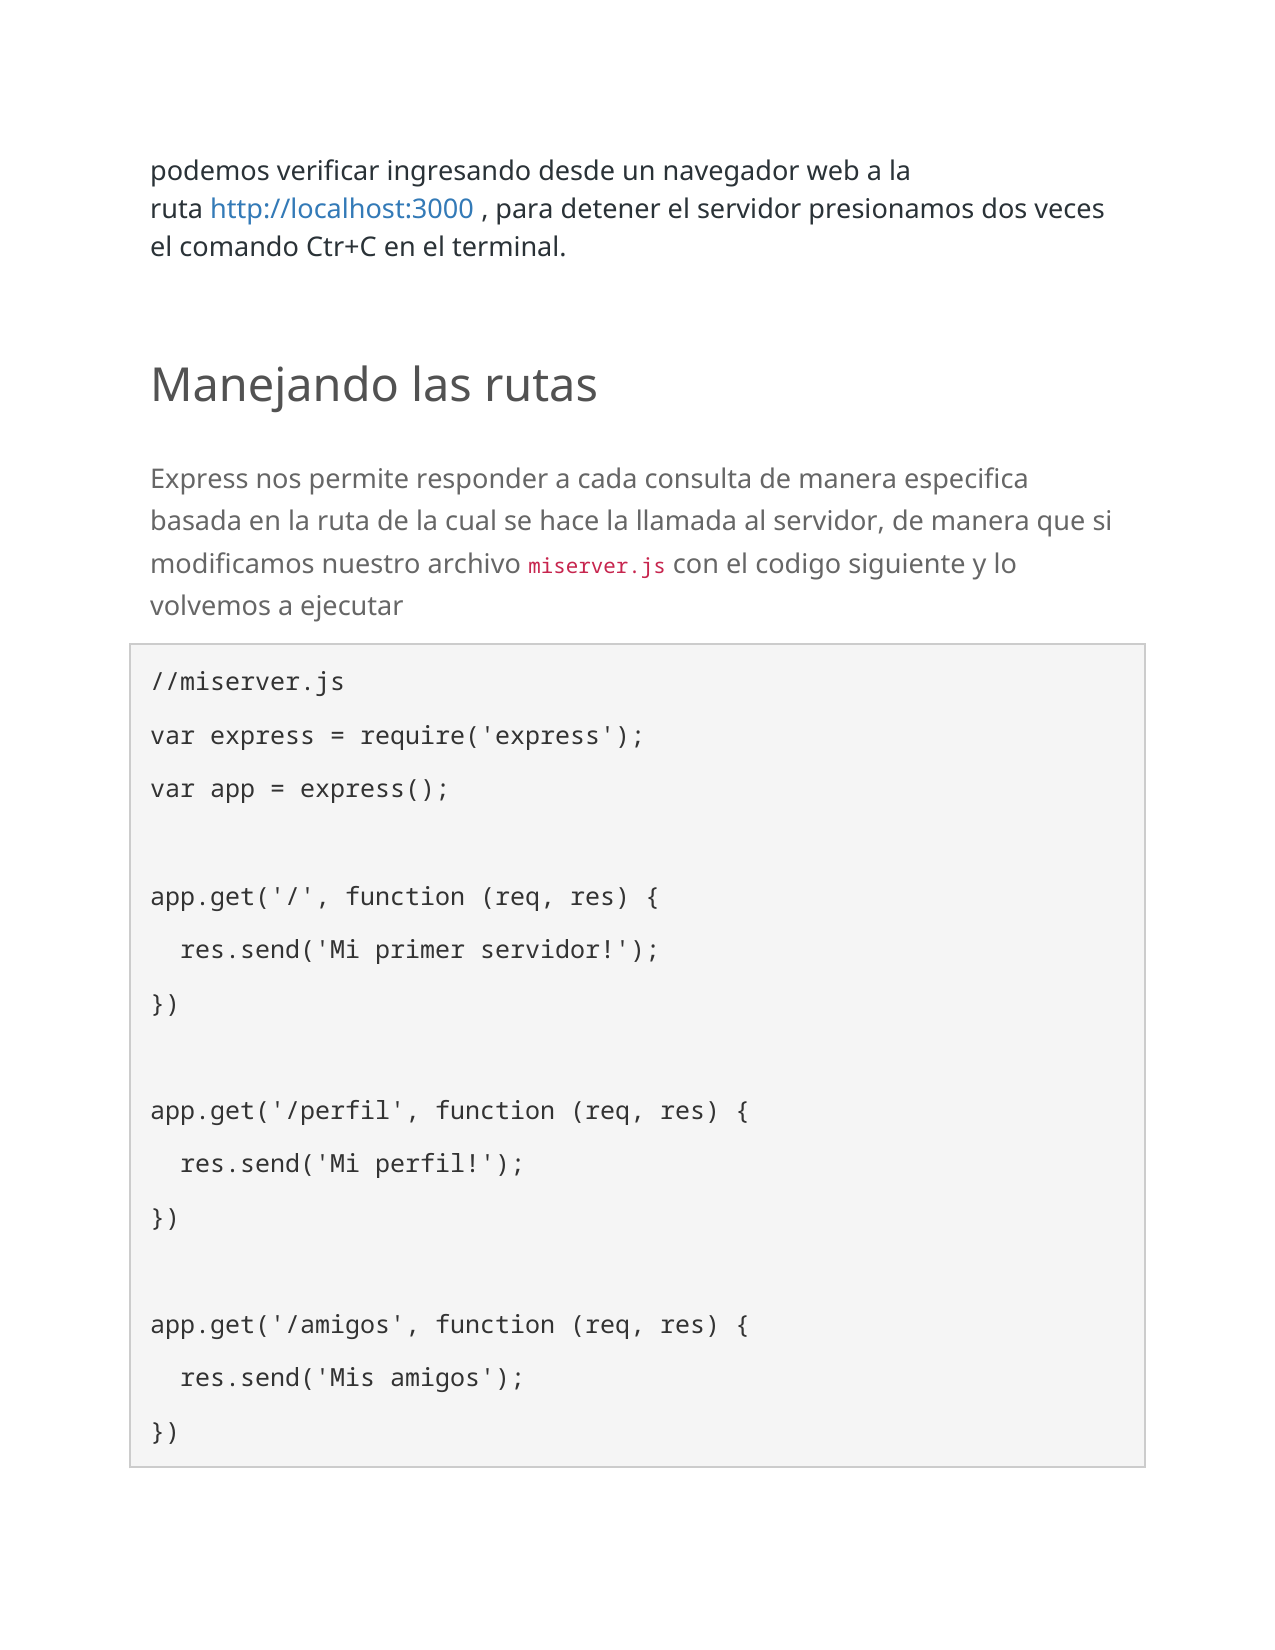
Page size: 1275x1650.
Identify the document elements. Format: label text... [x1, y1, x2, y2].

text Manejando las rutas [150, 351, 1125, 415]
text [150, 150, 1125, 341]
text res.send('Mi primer servidor!'); [131, 911, 1144, 964]
text //miserver.js [131, 645, 1144, 697]
text res.send('Mis amigos'); [131, 1339, 1144, 1393]
text app.get('/amigos', function (req, res) { [131, 1286, 1144, 1339]
text }) [131, 1393, 1144, 1466]
text res.send('Mi perfil!'); [131, 1125, 1144, 1179]
text }) [131, 964, 1144, 1018]
text var app = express(); [131, 750, 1144, 804]
text app.get('/perfil', function (req, res) { [131, 1072, 1144, 1125]
text var express = require('express'); [131, 697, 1144, 750]
text Express nos permite responder a cada consulta de manera especifica basada en la ruta de la cual se hace la llamada al servidor, de manera que si modificamos nuestro archivo miserver.js con el codigo siguiente y lo volvemos a ejecutar [150, 454, 1125, 624]
text }) [131, 1179, 1144, 1232]
text app.get('/', function (req, res) { [131, 857, 1144, 911]
